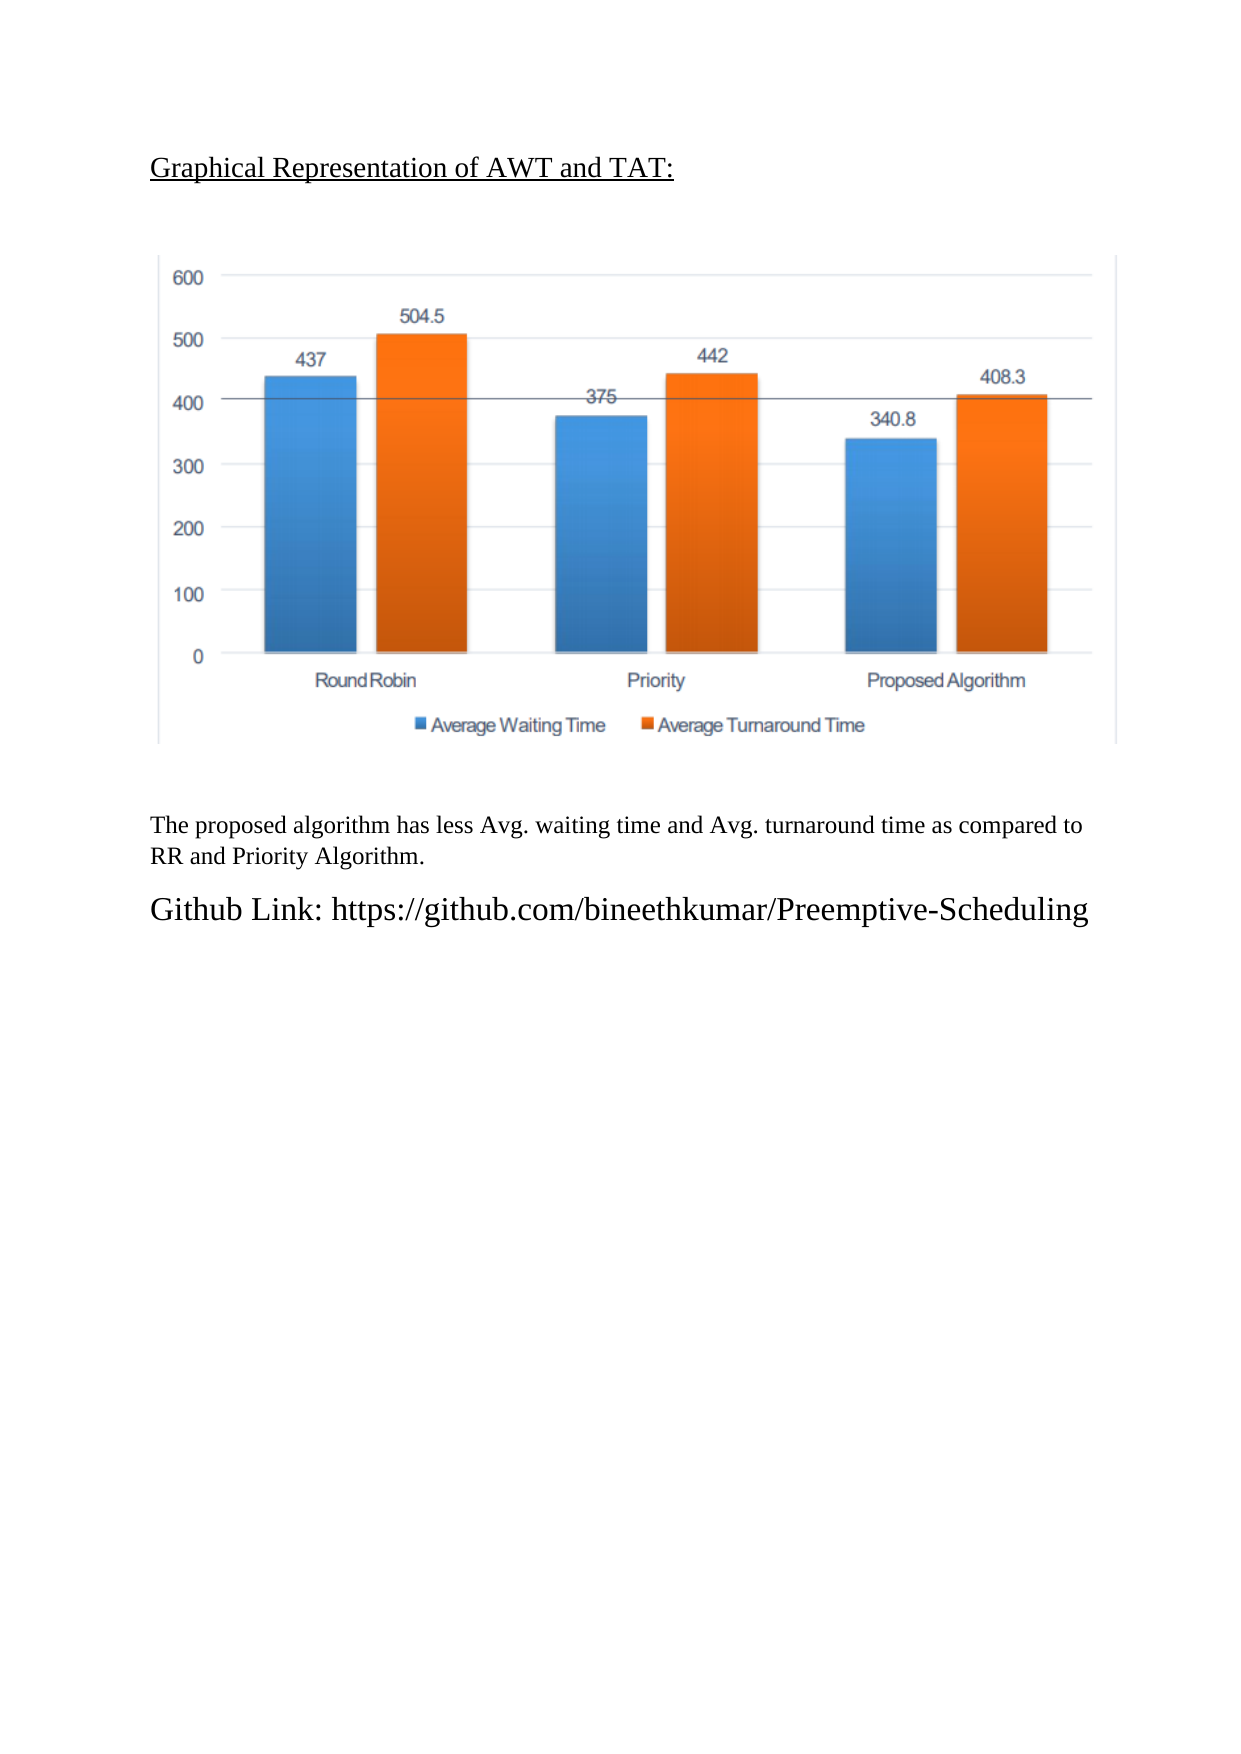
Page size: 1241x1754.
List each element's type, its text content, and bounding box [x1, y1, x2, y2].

text Graphical Representation of AWT and TAT: [150, 150, 1090, 183]
text The proposed algorithm has less Avg. waiting time and Avg. turnaround time as compared to RR and Priority Algorithm. [150, 810, 1090, 870]
text Github Link: https://github.com/bineethkumar/Preemptive-Scheduling [150, 889, 1090, 927]
picture [150, 255, 1125, 744]
